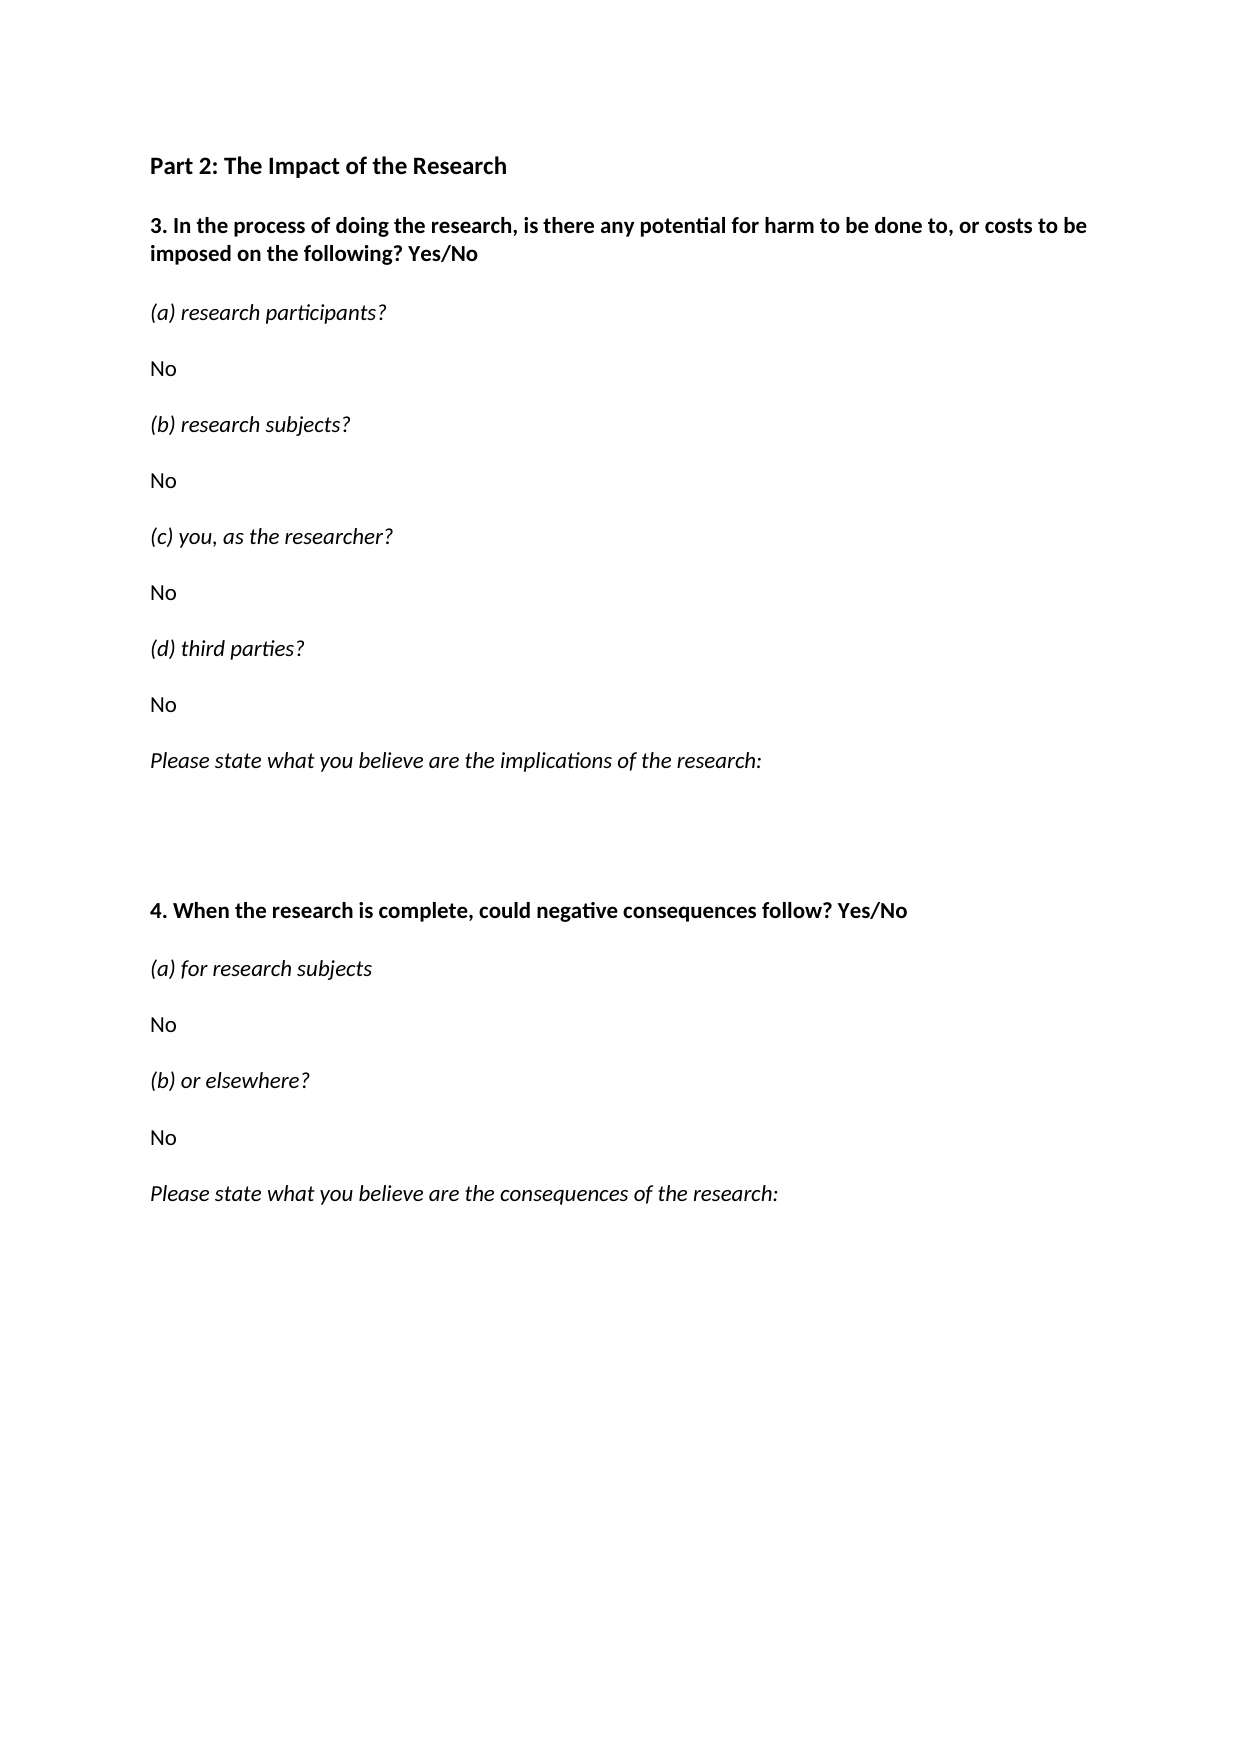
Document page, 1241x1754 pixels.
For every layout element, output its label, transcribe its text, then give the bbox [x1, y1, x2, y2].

text 3. In the process of doing the research, is there any potential for harm to be done to, or costs to be imposed on the following? Yes/No [150, 211, 1090, 267]
text No [150, 466, 1090, 494]
text (b) or elsewhere? [150, 1067, 1090, 1095]
text Please state what you believe are the implications of the research: [150, 746, 1090, 774]
text Please state what you believe are the consequences of the research: [150, 1179, 1090, 1207]
text Part 2: The Impact of the Research [150, 150, 1090, 181]
text (b) research subjects? [150, 410, 1090, 438]
text No [150, 1123, 1090, 1151]
text No [150, 1011, 1090, 1039]
text No [150, 578, 1090, 606]
text (a) for research subjects [150, 954, 1090, 983]
text No [150, 354, 1090, 382]
text 4. When the research is complete, could negative consequences follow? Yes/No [150, 896, 1090, 924]
text No [150, 690, 1090, 718]
text (c) you, as the researcher? [150, 522, 1090, 550]
text (a) research participants? [150, 298, 1090, 326]
text (d) third parties? [150, 634, 1090, 662]
